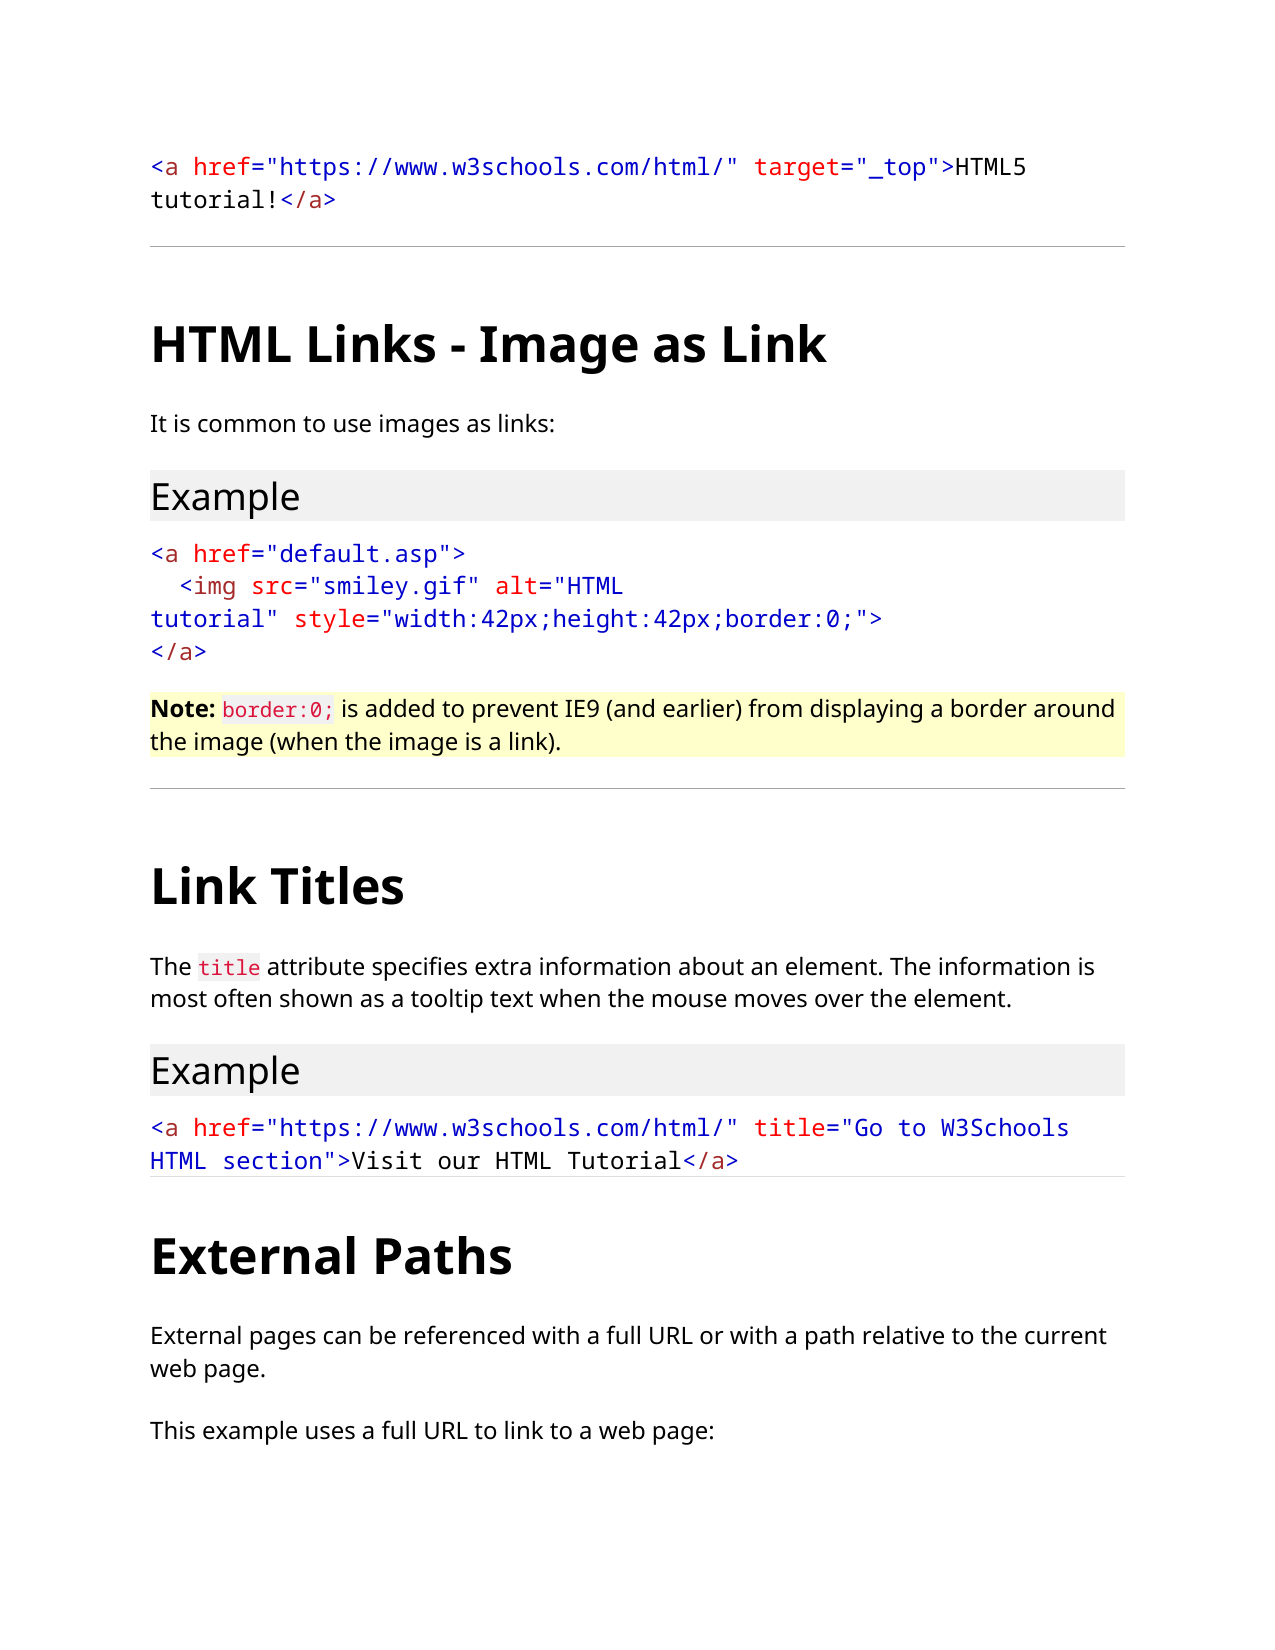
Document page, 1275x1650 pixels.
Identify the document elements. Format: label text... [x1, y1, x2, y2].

subtitle Link Titles [150, 851, 1125, 919]
text External pages can be referenced with a full URL or with a path relative to the current web page. [150, 1319, 1125, 1384]
text Note: border:0; is added to prevent IE9 (and earlier) from displaying a border around the image (when the image is a link). [150, 692, 1125, 757]
text It is common to use images as links: [150, 407, 1125, 440]
subtitle Example [150, 1044, 1125, 1096]
text This example uses a full URL to link to a web page: [150, 1414, 1125, 1447]
subtitle HTML Links - Image as Link [150, 309, 1125, 377]
text <a href="https://www.w3schools.com/html/" title="Go to W3Schools HTML section">Visit our HTML Tutorial</a> [150, 1111, 1125, 1176]
text The title attribute specifies extra information about an element. The information is most often shown as a tooltip text when the mouse moves over the element. [150, 949, 1125, 1014]
subtitle Example [150, 470, 1125, 521]
text <a href="https://www.w3schools.com/html/" target="_top">HTML5 tutorial!</a> [150, 150, 1125, 215]
text <a href="default.asp"> <img src="smiley.gif" alt="HTML tutorial" style="width:42px;height:42px;border:0;"> </a> [150, 537, 1125, 667]
subtitle External Paths [150, 1221, 1125, 1289]
